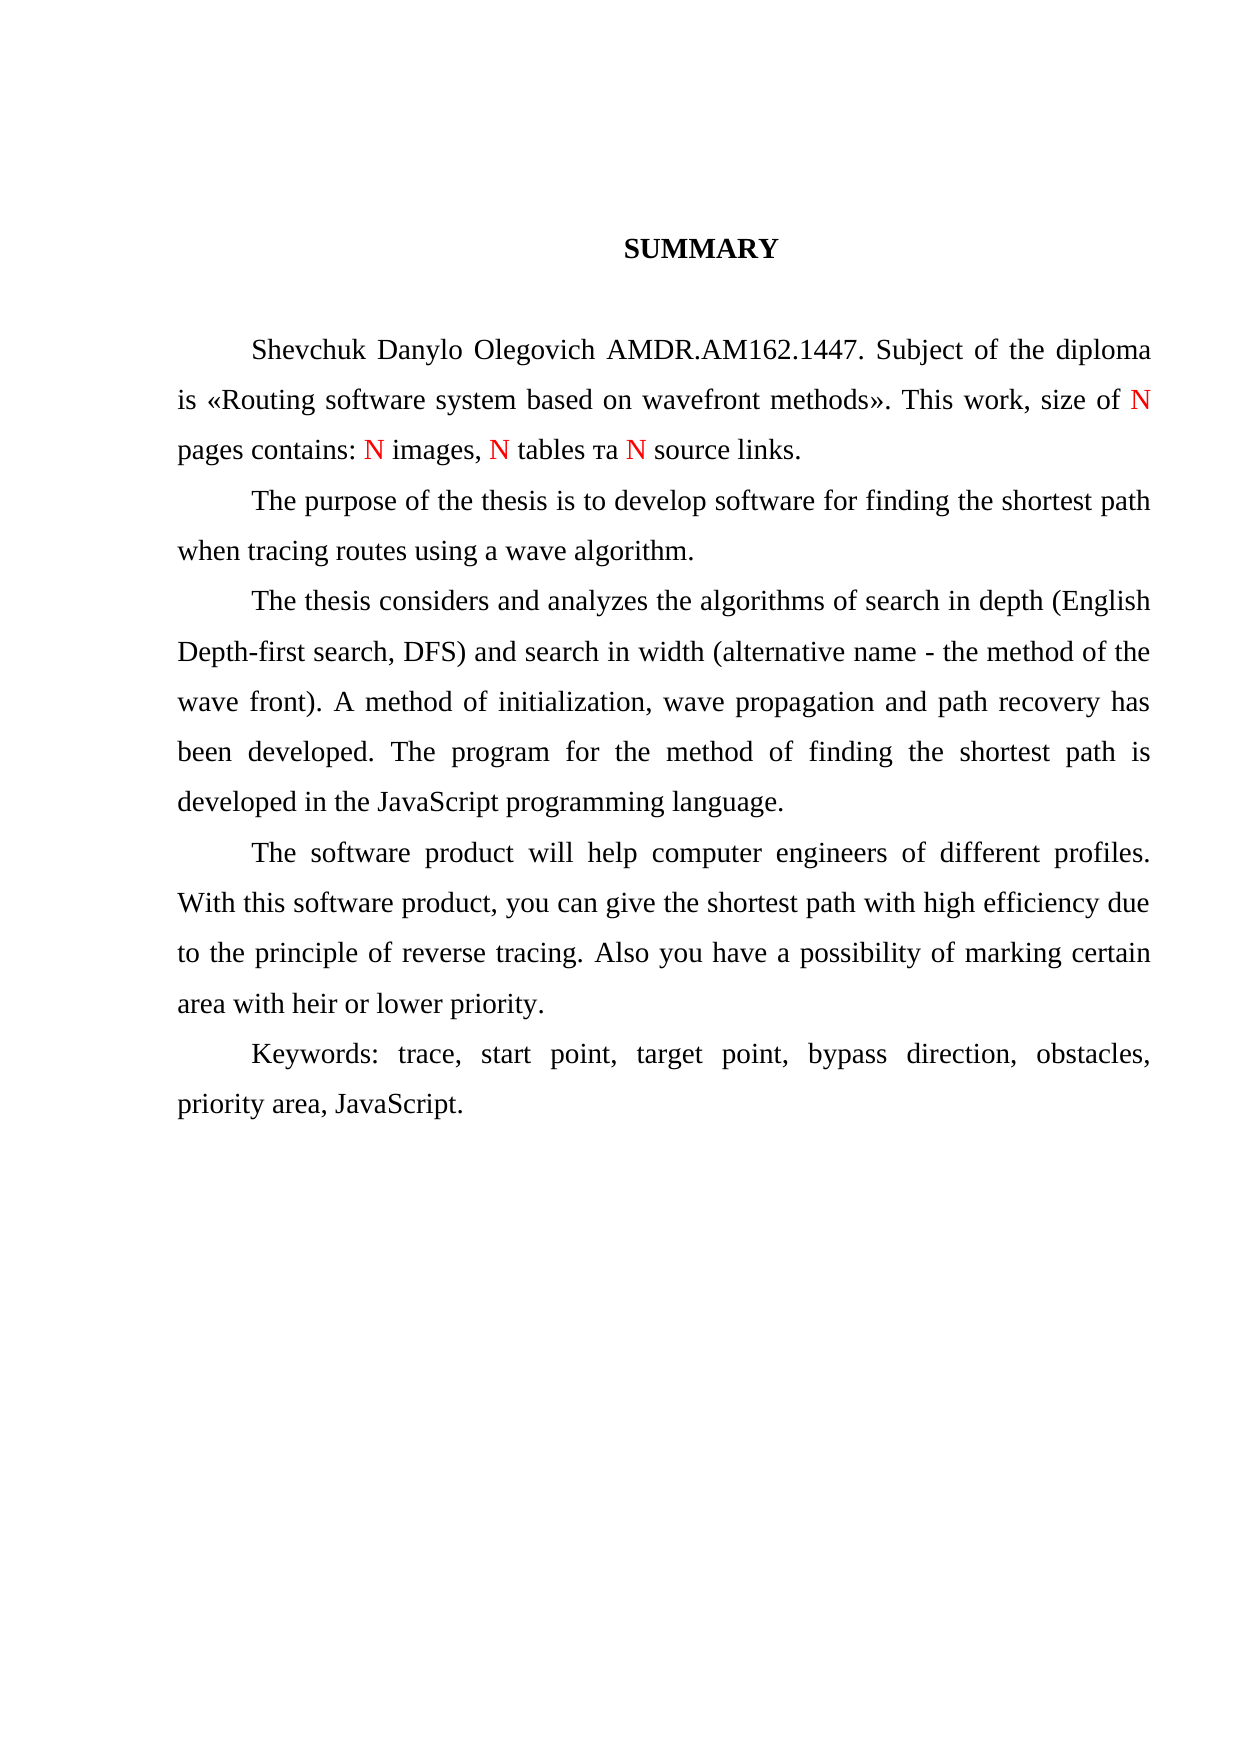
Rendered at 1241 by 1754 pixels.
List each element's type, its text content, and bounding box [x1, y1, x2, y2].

text The purpose of the thesis is to develop software for finding the shortest path when tracing routes using a wave algorithm. [177, 483, 1152, 567]
text The software product will help computer engineers of different profiles. With this software product, you can give the shortest path with high efficiency due to the principle of reverse tracing. Also you have a possibility of marking certain area with heir or lower priority. [177, 835, 1152, 1019]
text Keywords: trace, start point, target point, bypass direction, obstacles, priority area, JavaScript. [177, 1036, 1152, 1120]
text SUMMARY [177, 231, 1152, 265]
text Shevchuk Danylo Olegovich AMDR.AM162.1447. Subject of the diploma is «Routing software system based on wavefront methods». This work, size of N pages contains: N images, N tables та N source links. [177, 332, 1152, 466]
text The thesis considers and analyzes the algorithms of search in depth (English Depth-first search, DFS) and search in width (alternative name - the method of the wave front). A method of initialization, wave propagation and path recovery has been developed. The program for the method of finding the shortest path is developed in the JavaScript programming language. [177, 583, 1152, 818]
